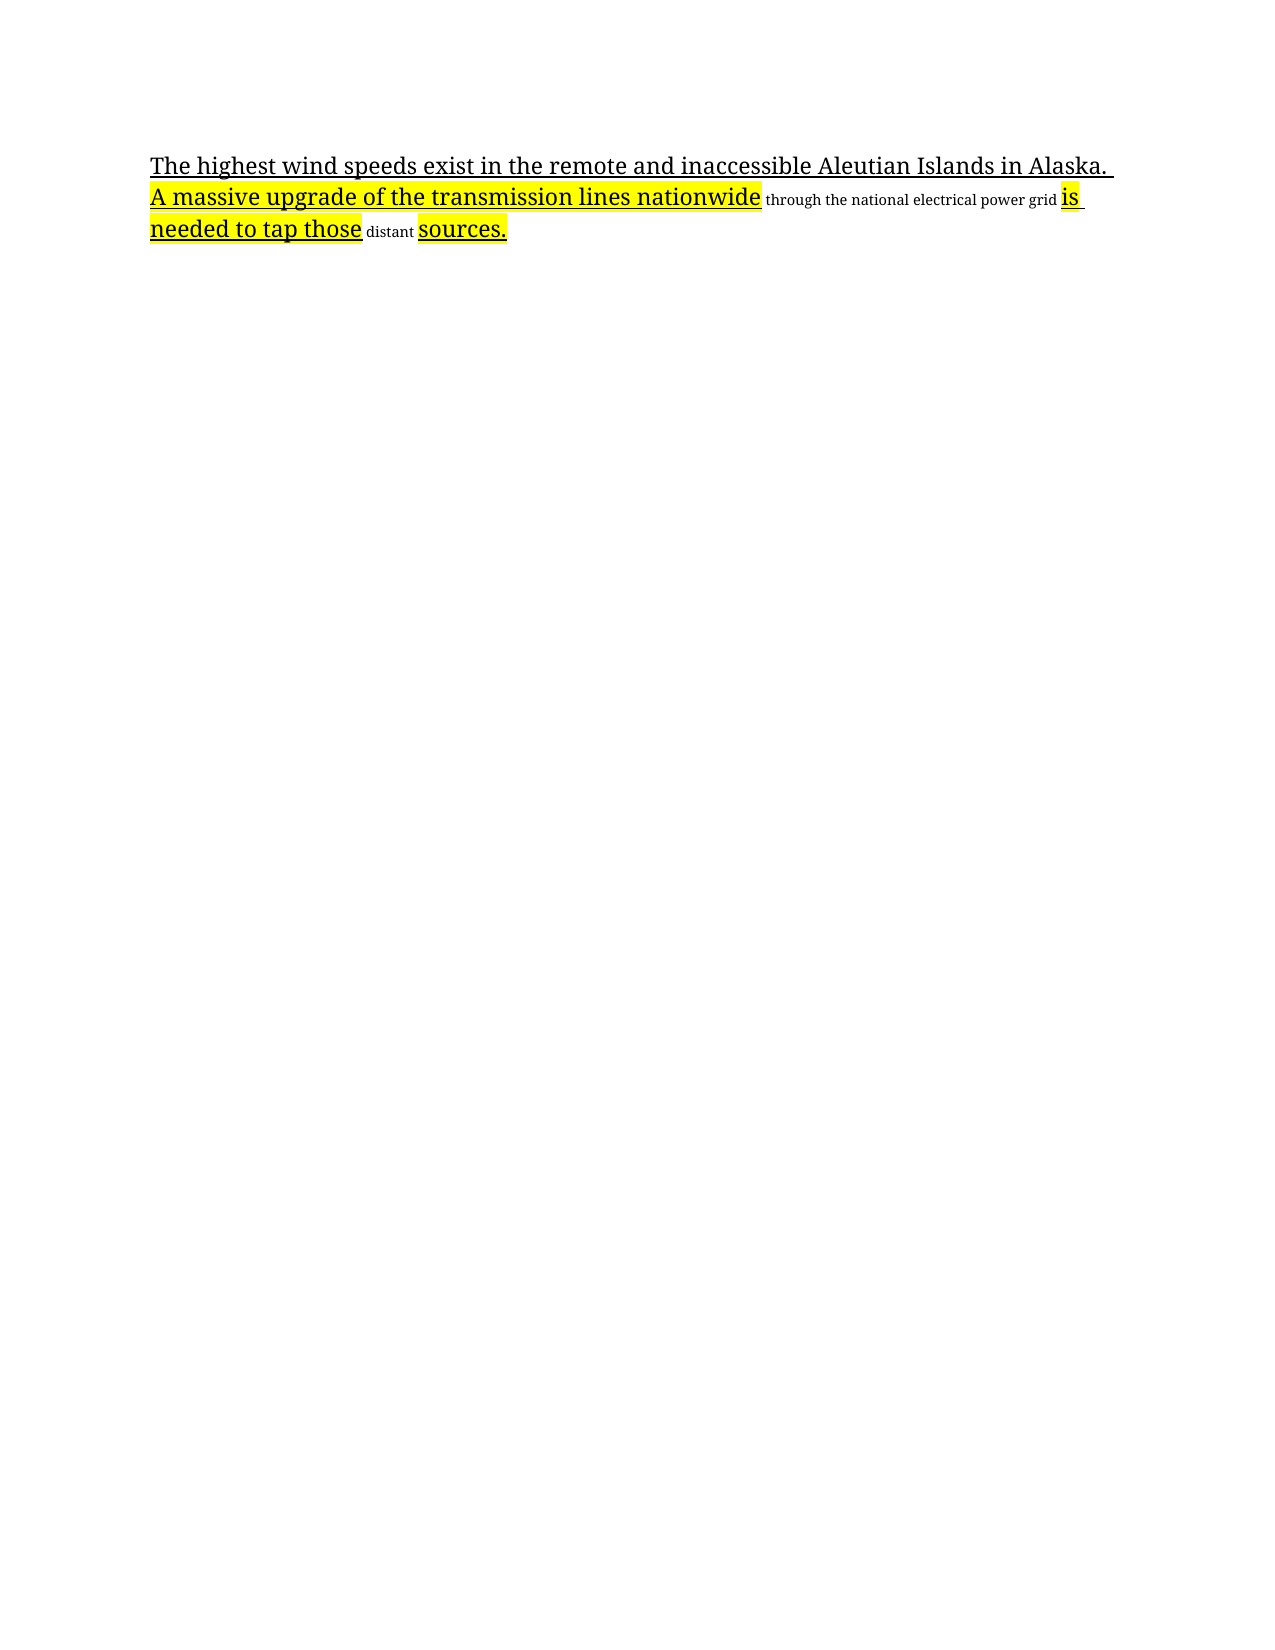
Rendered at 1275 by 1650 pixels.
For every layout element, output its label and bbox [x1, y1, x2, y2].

text [150, 150, 1125, 244]
